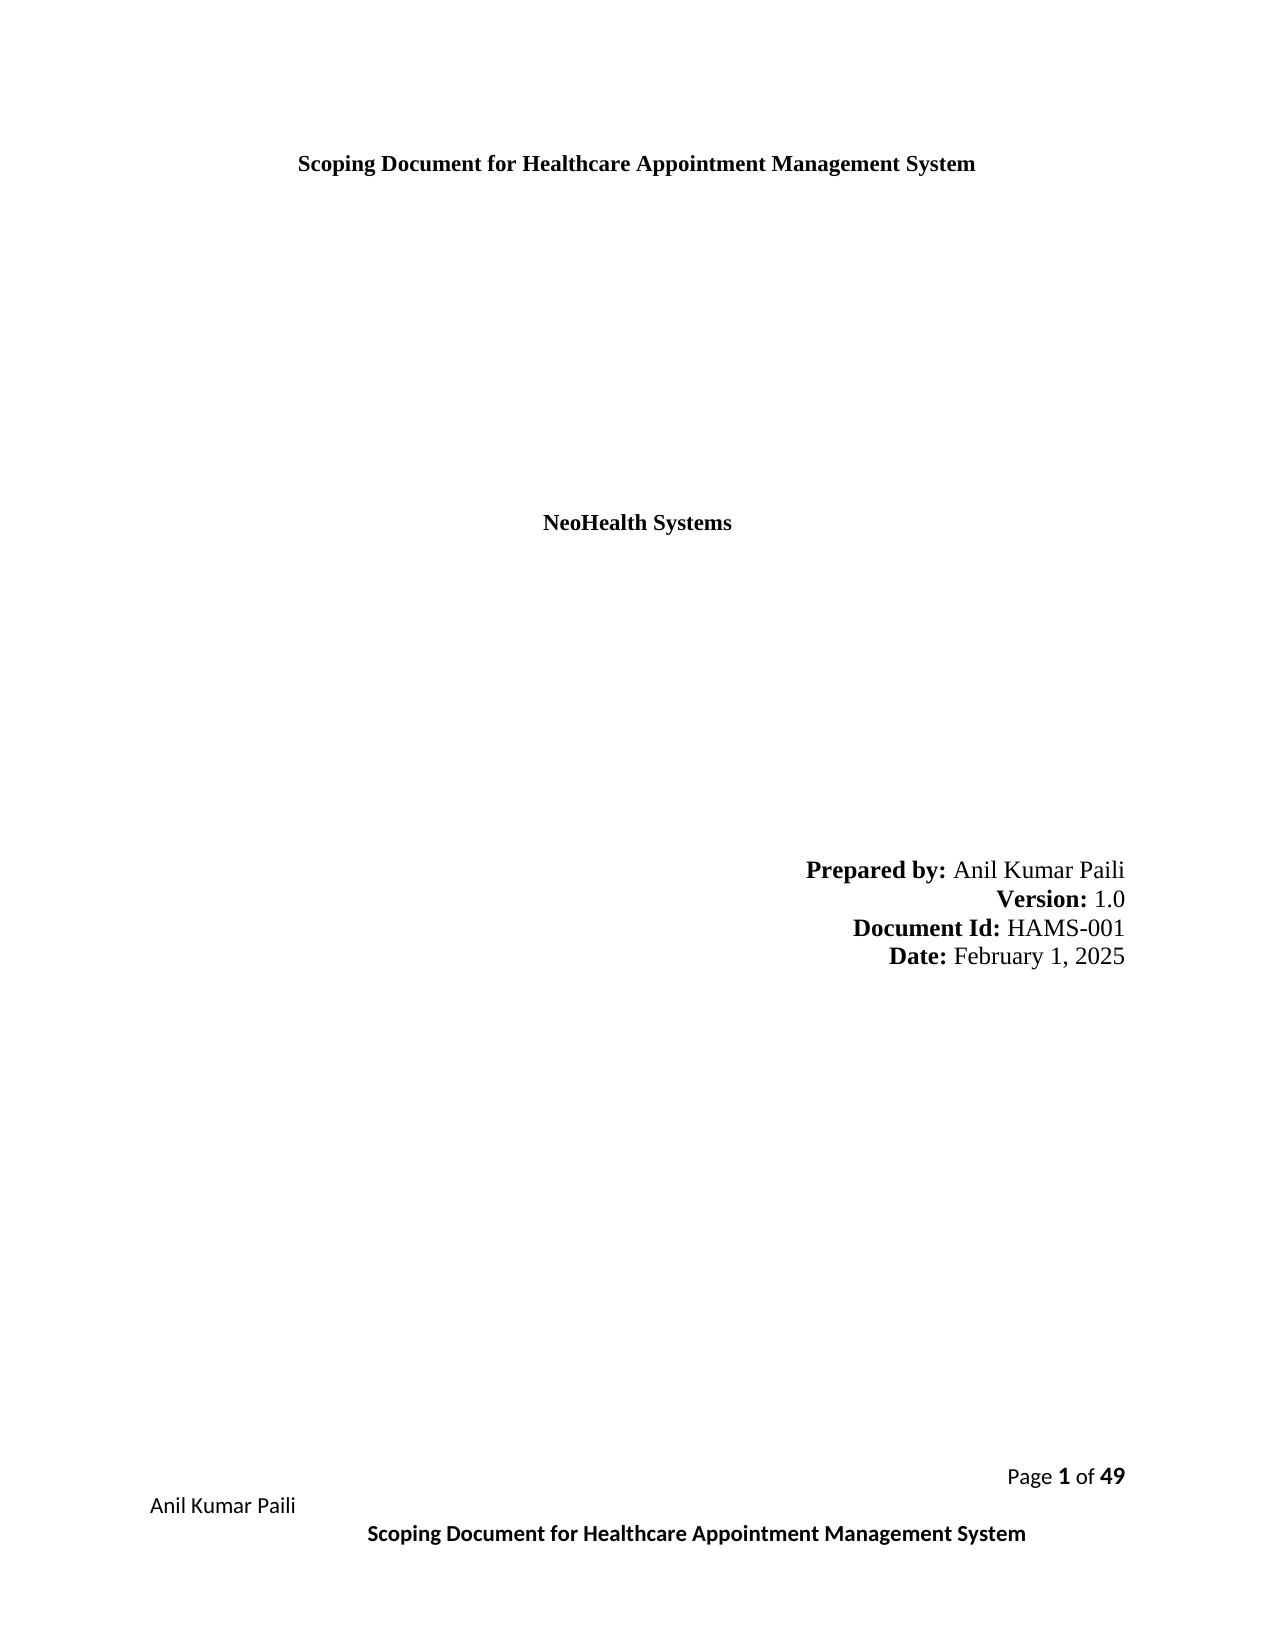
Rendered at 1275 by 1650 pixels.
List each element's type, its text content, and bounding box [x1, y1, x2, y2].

text Version: 1.0 [150, 884, 1125, 913]
text Date: February 1, 2025 [150, 941, 1125, 970]
text Document Id: HAMS-001 [150, 913, 1125, 941]
text Prepared by: Anil Kumar Paili [150, 855, 1125, 884]
text Scoping Document for Healthcare Appointment Management System [150, 150, 1124, 176]
text NeoHealth Systems [150, 508, 1124, 535]
